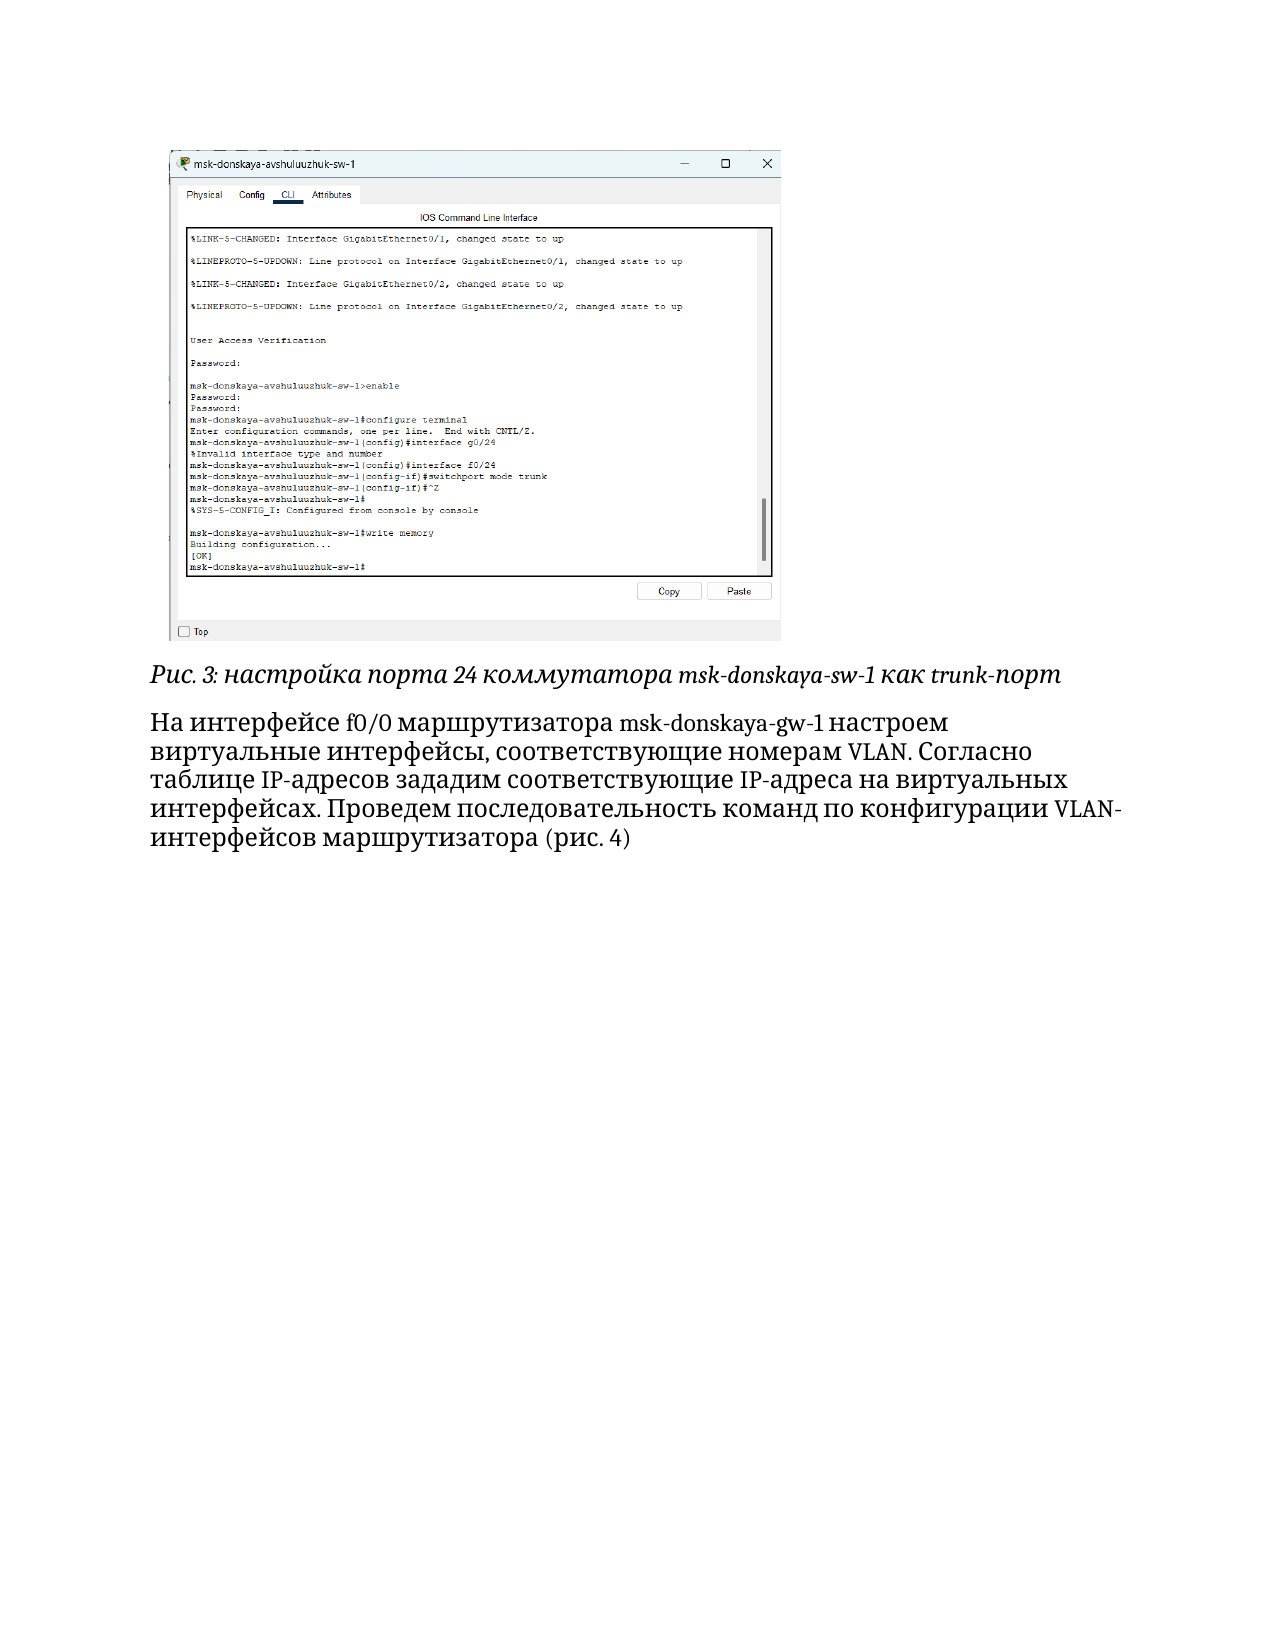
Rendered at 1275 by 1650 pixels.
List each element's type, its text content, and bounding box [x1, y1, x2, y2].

text Рис. 3: настройка порта 24 коммутатора msk-donskaya-sw-1 как trunk-порт [150, 661, 1125, 690]
text На интерфейсе f0/0 маршрутизатора msk-donskaya-gw-1 настроем виртуальные интерфейсы, соответствующие номерам VLAN. Согласно таблице IP-адресов зададим соответствующие IP-адреса на виртуальных интерфейсах. Проведем последовательность команд по конфигурации VLAN-интерфейсов маршрутизатора (рис. 4) [150, 709, 1125, 852]
picture [168, 150, 782, 641]
